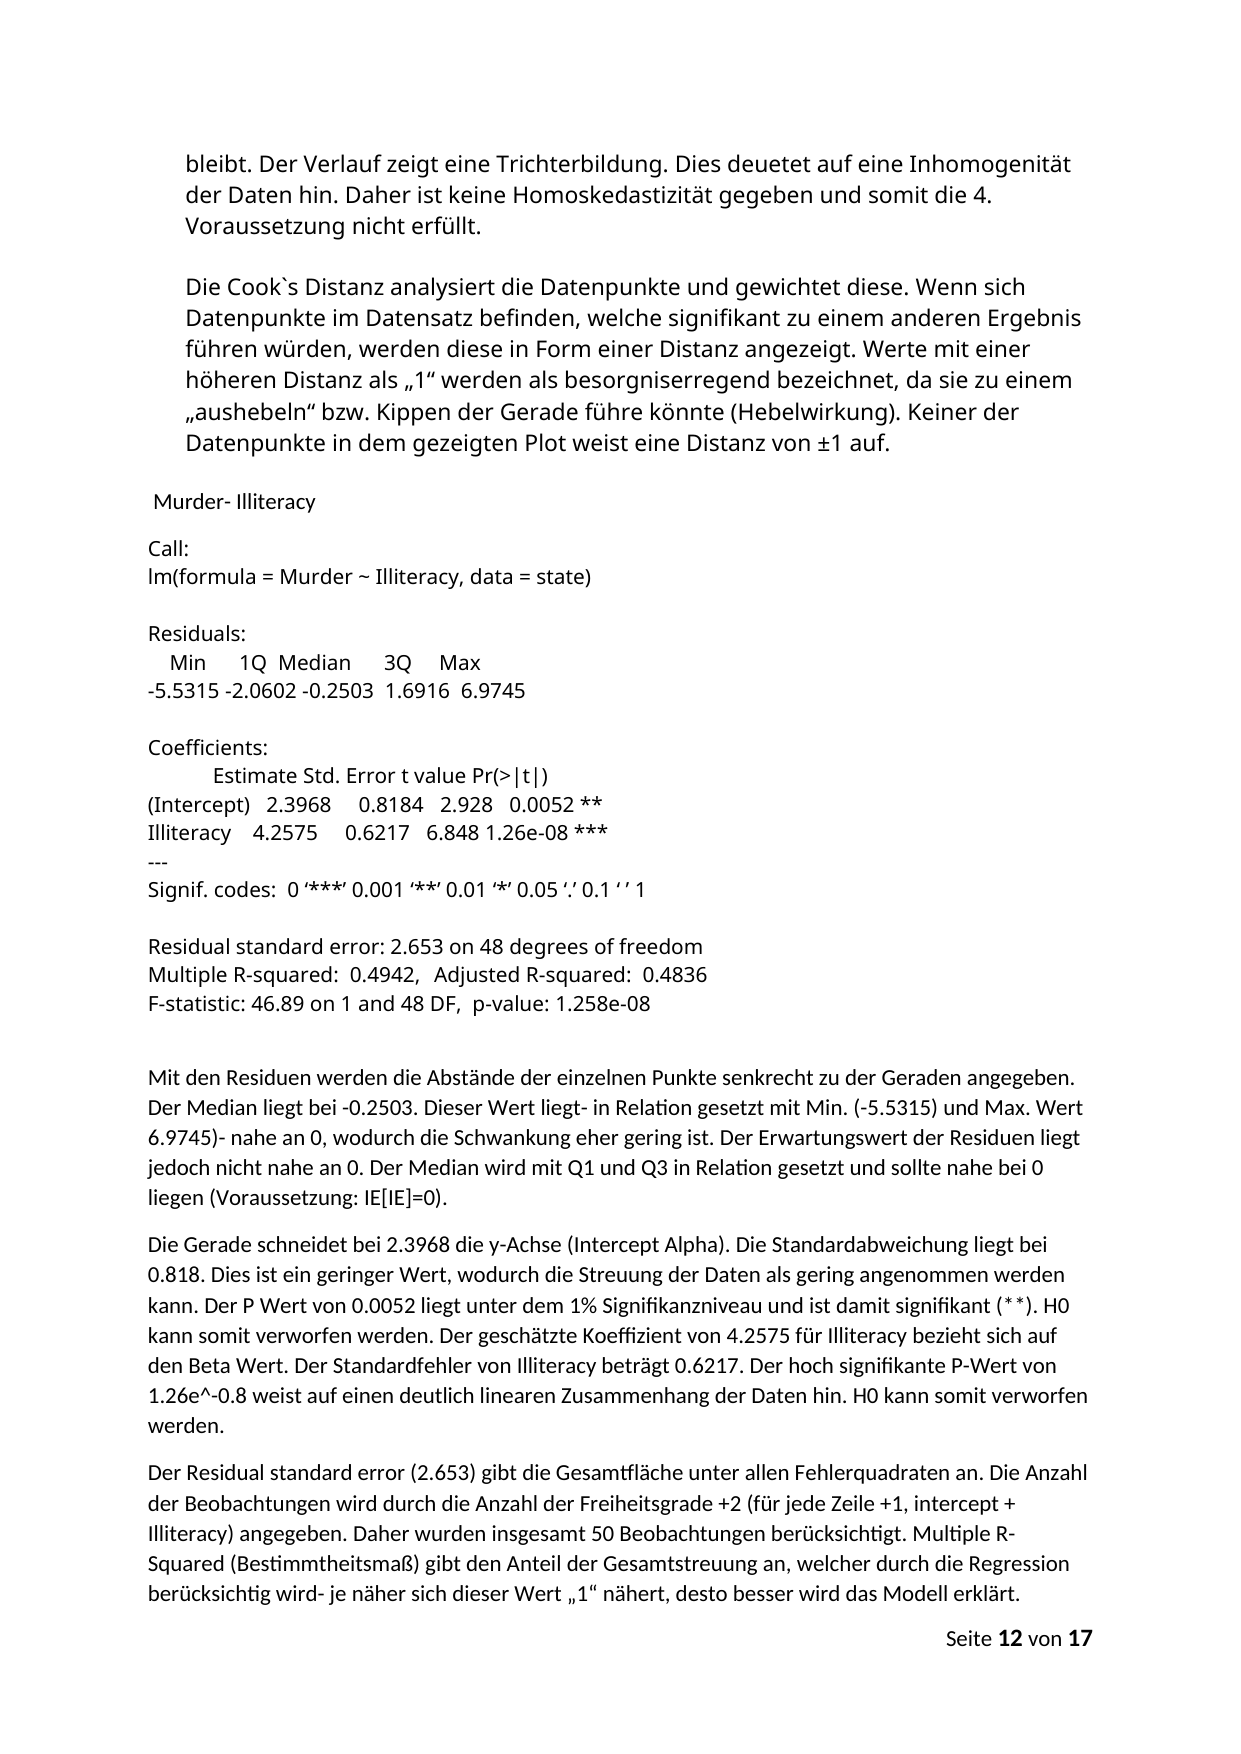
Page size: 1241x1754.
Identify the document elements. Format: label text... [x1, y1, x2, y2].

text (Intercept) 2.3968 0.8184 2.928 0.0052 ** [148, 790, 1093, 818]
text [148, 1458, 1093, 1607]
text Residual standard error: 2.653 on 48 degrees of freedom [148, 932, 1093, 961]
text Die Gerade schneidet bei 2.3968 die y-Achse (Intercept Alpha). Die Standardabweichung liegt bei 0.818. Dies ist ein geringer Wert, wodurch die Streuung der Daten als gering angenommen werden kann. Der P Wert von 0.0052 liegt unter dem 1% Signifikanzniveau und ist damit signifikant (**). H0 kann somit verworfen werden. Der geschätzte Koeffizient von 4.2575 für Illiteracy bezieht sich auf den Beta Wert. Der Standardfehler von Illiteracy beträgt 0.6217. Der hoch signifikante P-Wert von 1.26e^-0.8 weist auf einen deutlich linearen Zusammenhang der Daten hin. H0 kann somit verworfen werden. [148, 1230, 1093, 1439]
text Illiteracy 4.2575 0.6217 6.848 1.26e-08 *** [148, 818, 1093, 847]
text --- [148, 847, 1093, 875]
text Die Cook`s Distanz analysiert die Datenpunkte und gewichtet diese. Wenn sich Datenpunkte im Datensatz befinden, welche signifikant zu einem anderen Ergebnis führen würden, werden diese in Form einer Distanz angezeigt. Werte mit einer höheren Distanz als „1“ werden als besorgniserregend bezeichnet, da sie zu einem „aushebeln“ bzw. Kippen der Gerade führe könnte (Hebelwirkung). Keiner der Datenpunkte in dem gezeigten Plot weist eine Distanz von ±1 auf. [185, 271, 1093, 458]
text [185, 148, 1093, 241]
text Coefficients: [148, 733, 1093, 762]
text F-statistic: 46.89 on 1 and 48 DF, p-value: 1.258e-08 [148, 989, 1093, 1017]
text -5.5315 -2.0602 -0.2503 1.6916 6.9745 [148, 676, 1093, 705]
text Signif. codes: 0 ‘***’ 0.001 ‘**’ 0.01 ‘*’ 0.05 ‘.’ 0.1 ‘ ’ 1 [148, 875, 1093, 904]
text Murder- Illiteracy [148, 487, 1093, 515]
text Multiple R-squared: 0.4942, Adjusted R-squared: 0.4836 [148, 961, 1093, 989]
text Residuals: [148, 619, 1093, 648]
text Mit den Residuen werden die Abstände der einzelnen Punkte senkrecht zu der Geraden angegeben. Der Median liegt bei -0.2503. Dieser Wert liegt- in Relation gesetzt mit Min. (-5.5315) und Max. Wert 6.9745)- nahe an 0, wodurch die Schwankung eher gering ist. Der Erwartungswert der Residuen liegt jedoch nicht nahe an 0. Der Median wird mit Q1 und Q3 in Relation gesetzt und sollte nahe bei 0 liegen (Voraussetzung: IE[IE]=0). [148, 1063, 1093, 1211]
text Estimate Std. Error t value Pr(>|t|) [148, 762, 1093, 790]
text Min 1Q Median 3Q Max [148, 648, 1093, 676]
text lm(formula = Murder ~ Illiteracy, data = state) [148, 562, 1093, 591]
text Call: [148, 534, 1093, 562]
